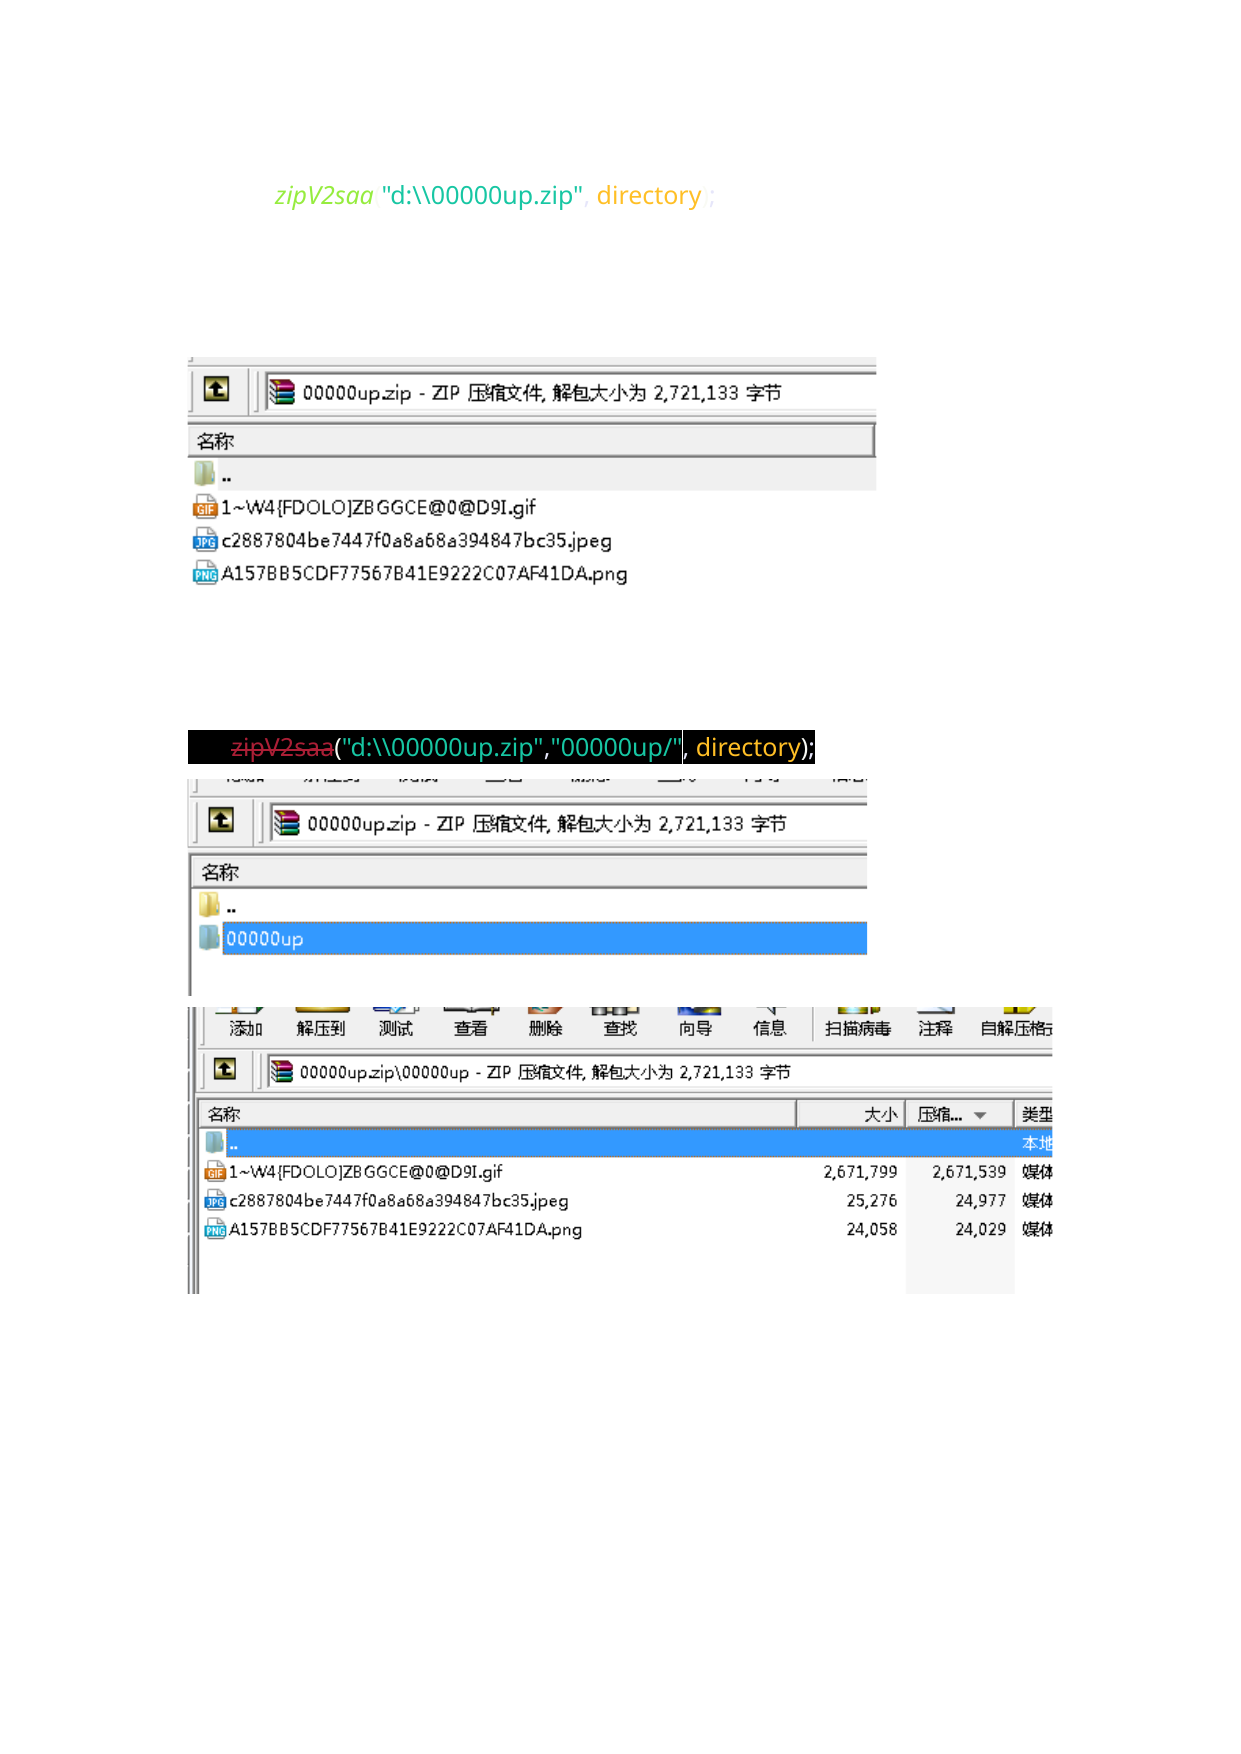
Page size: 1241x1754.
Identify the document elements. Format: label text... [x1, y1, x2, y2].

text zipV2saa("d:\\00000up.zip", directory); [187, 162, 1053, 227]
picture [187, 357, 877, 629]
text zipV2saa("d:\\00000up.zip","00000up/", directory); [187, 714, 1053, 779]
picture [187, 1007, 1053, 1294]
picture [187, 779, 868, 996]
